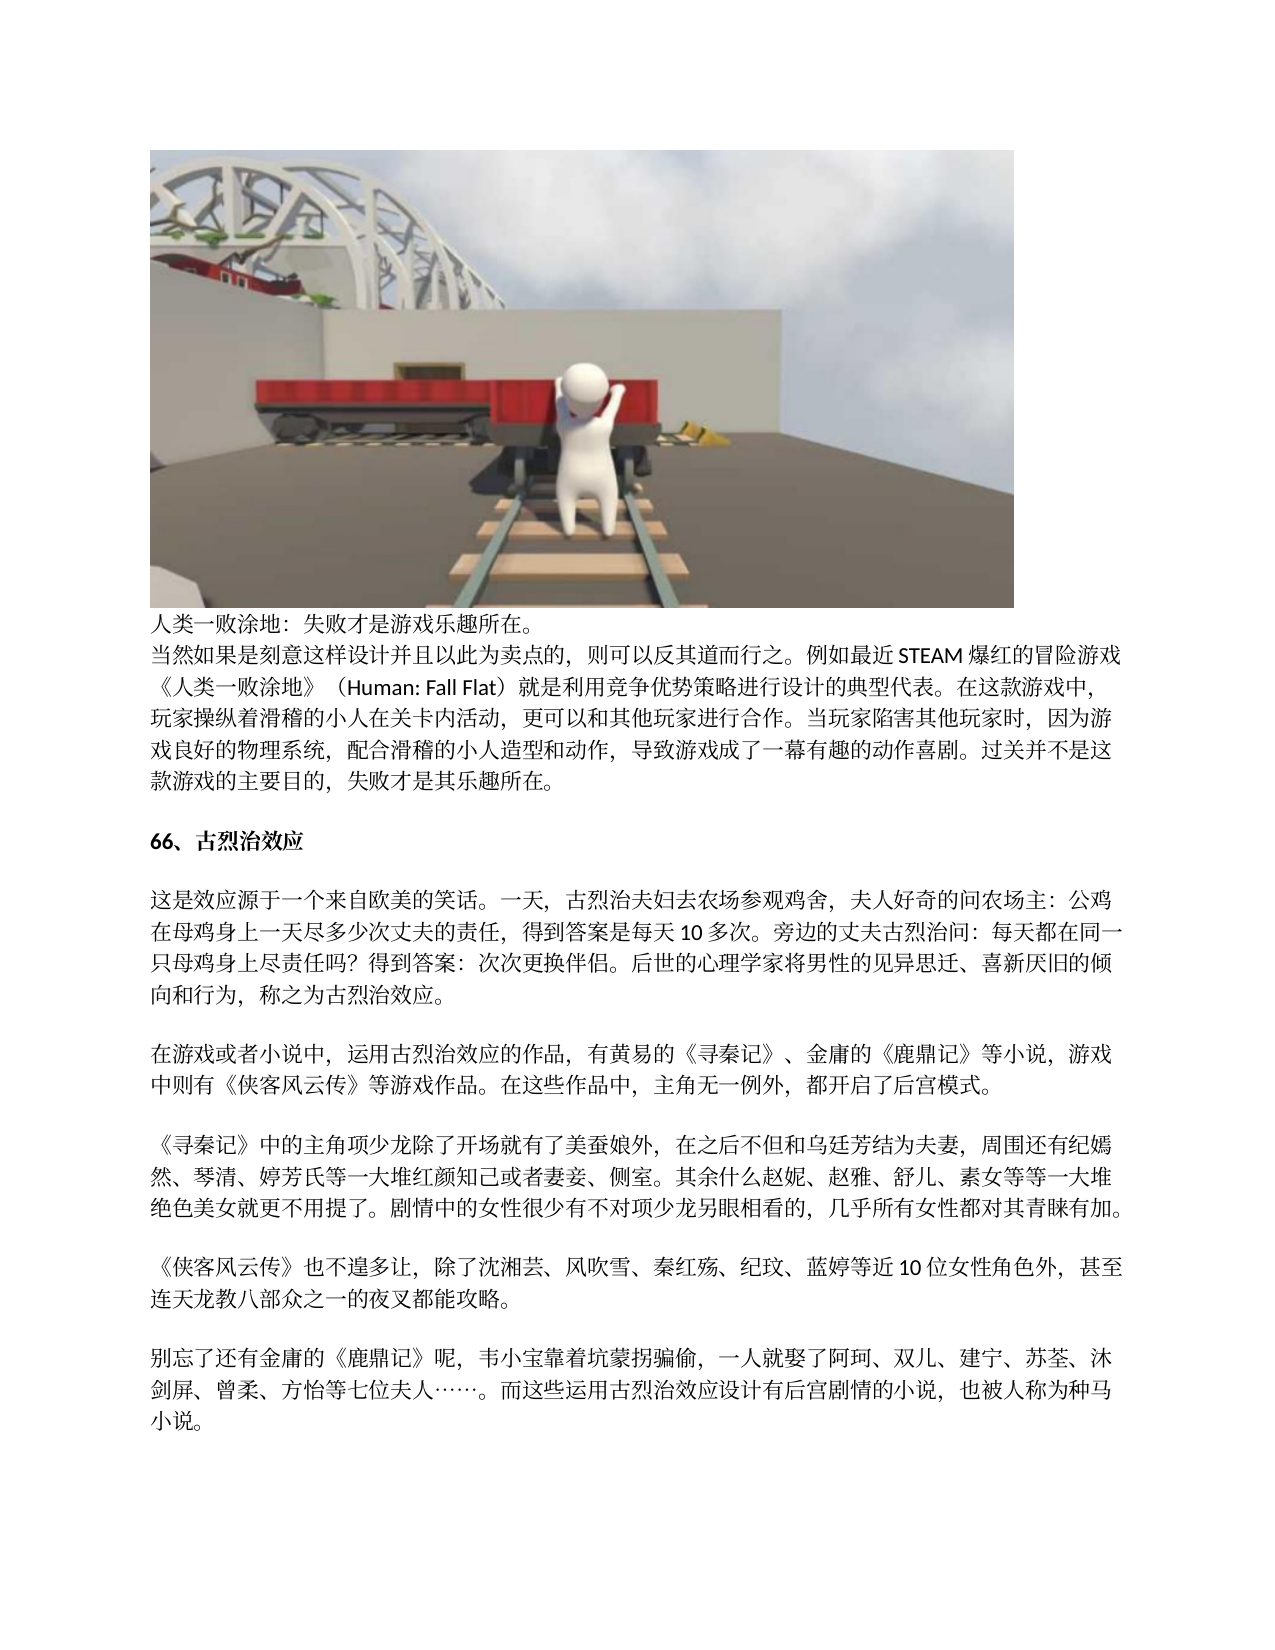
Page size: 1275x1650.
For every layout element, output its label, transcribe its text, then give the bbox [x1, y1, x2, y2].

text 这是效应源于一个来自欧美的笑话。一天，古烈治夫妇去农场参观鸡舍，夫人好奇的问农场主：公鸡在母鸡身上一天尽多少次丈夫的责任，得到答案是每天10多次。旁边的丈夫古烈治问：每天都在同一只母鸡身上尽责任吗？得到答案：次次更换伴侣。后世的心理学家将男性的见异思迁、喜新厌旧的倾向和行为，称之为古烈治效应。 [150, 883, 1125, 1009]
picture [150, 150, 1014, 608]
text 《寻秦记》中的主角项少龙除了开场就有了美蚕娘外，在之后不但和乌廷芳结为夫妻，周围还有纪嫣然、琴清、婷芳氏等一大堆红颜知己或者妻妾、侧室。其余什么赵妮、赵雅、舒儿、素女等等一大堆绝色美女就更不用提了。剧情中的女性很少有不对项少龙另眼相看的，几乎所有女性都对其青睐有加。 [150, 1128, 1125, 1223]
text 别忘了还有金庸的《鹿鼎记》呢，韦小宝靠着坑蒙拐骗偷，一人就娶了阿珂、双儿、建宁、苏荃、沐剑屏、曾柔、方怡等七位夫人……。而这些运用古烈治效应设计有后宫剧情的小说，也被人称为种马小说。 [150, 1342, 1125, 1436]
text 《侠客风云传》也不遑多让，除了沈湘芸、风吹雪、秦红殇、纪玟、蓝婷等近10位女性角色外，甚至连天龙教八部众之一的夜叉都能攻略。 [150, 1251, 1125, 1313]
text 66、古烈治效应 [150, 824, 1125, 855]
text 人类一败涂地：失败才是游戏乐趣所在。 [150, 607, 1125, 639]
text 在游戏或者小说中，运用古烈治效应的作品，有黄易的《寻秦记》、金庸的《鹿鼎记》等小说，游戏中则有《侠客风云传》等游戏作品。在这些作品中，主角无一例外，都开启了后宫模式。 [150, 1037, 1125, 1100]
text 当然如果是刻意这样设计并且以此为卖点的，则可以反其道而行之。例如最近STEAM爆红的冒险游戏《人类一败涂地》（Human: Fall Flat）就是利用竞争优势策略进行设计的典型代表。在这款游戏中，玩家操纵着滑稽的小人在关卡内活动，更可以和其他玩家进行合作。当玩家陷害其他玩家时，因为游戏良好的物理系统，配合滑稽的小人造型和动作，导致游戏成了一幕有趣的动作喜剧。过关并不是这款游戏的主要目的，失败才是其乐趣所在。 [150, 639, 1125, 796]
